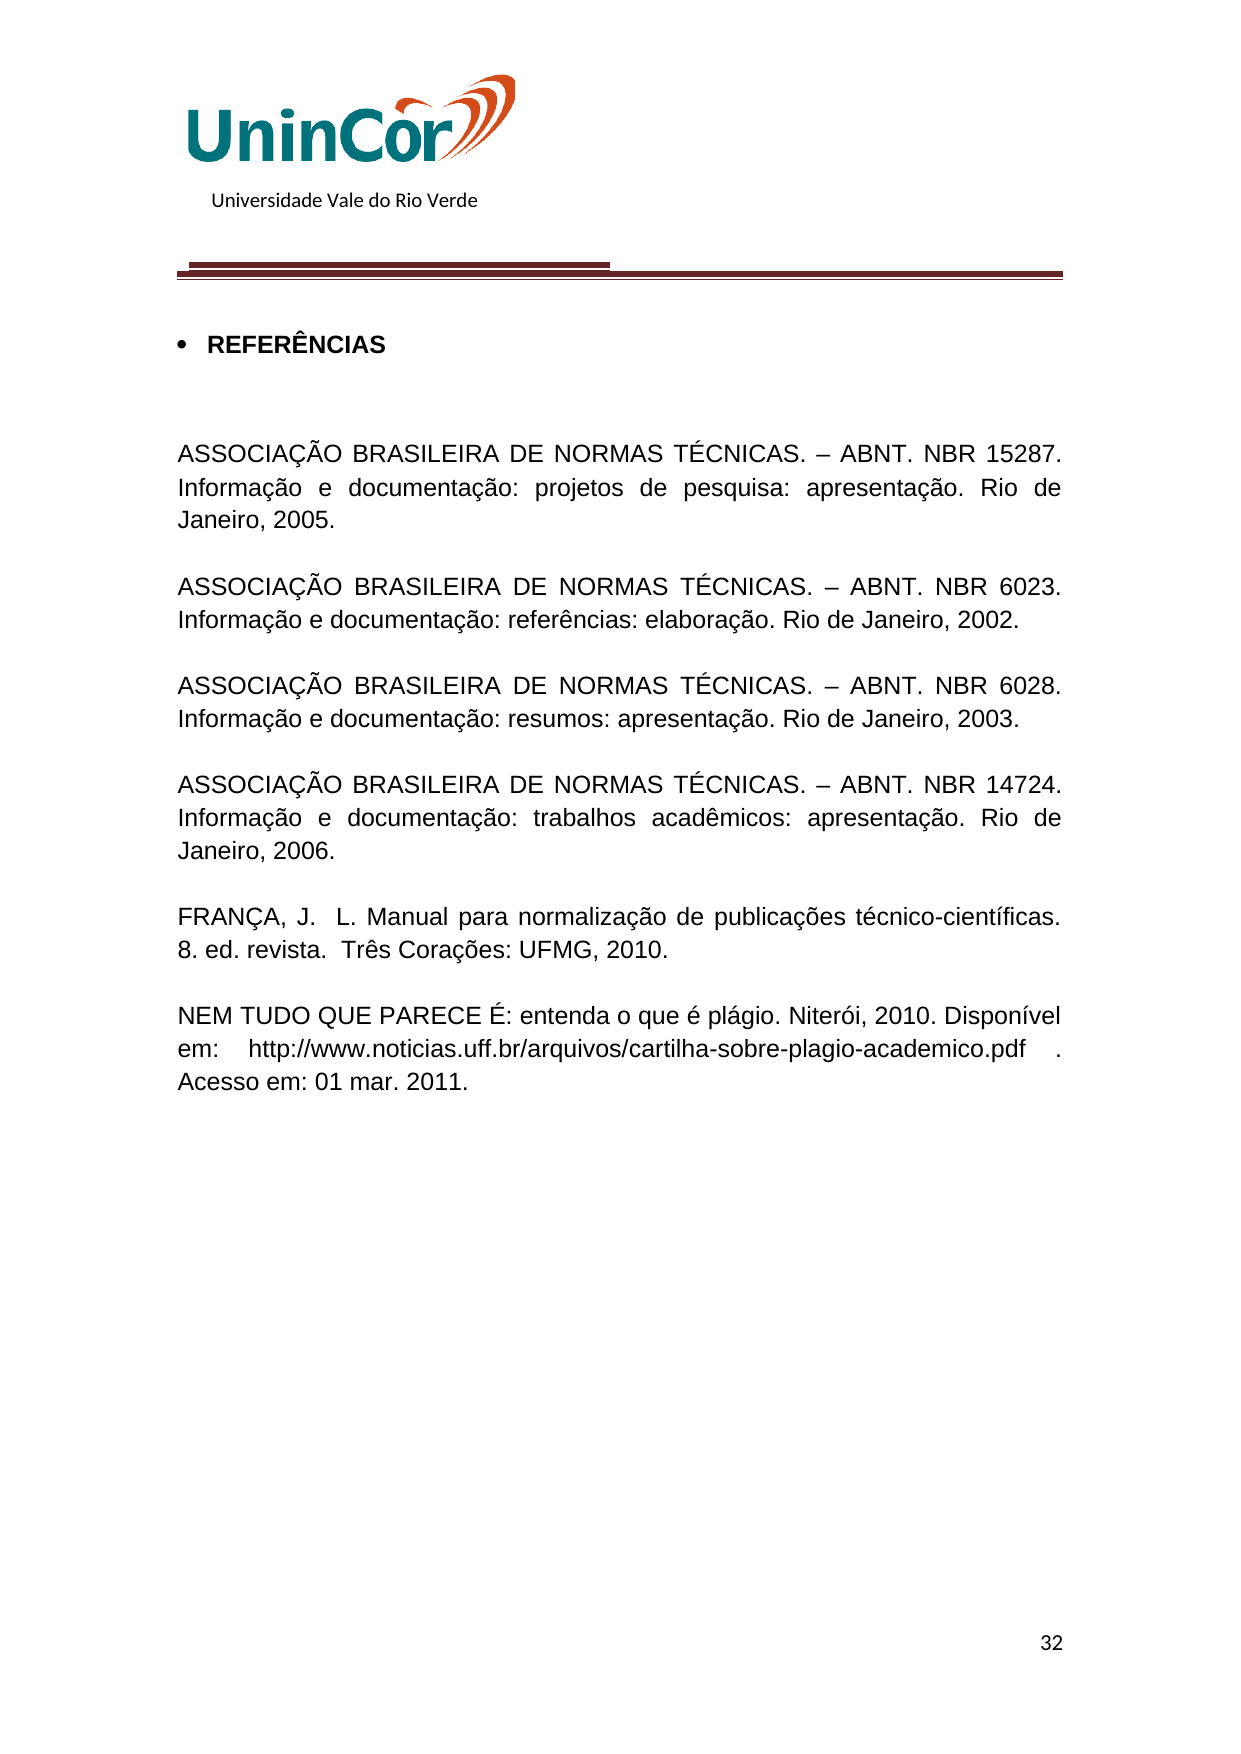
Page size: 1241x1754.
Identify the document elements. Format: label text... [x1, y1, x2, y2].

text FRANÇA, J. L. Manual para normalização de publicações técnico-científicas. 8. ed. revista. Três Corações: UFMG, 2010. [177, 902, 1063, 963]
text ASSOCIAÇÃO BRASILEIRA DE NORMAS TÉCNICAS. – ABNT. NBR 6028. Informação e documentação: resumos: apresentação. Rio de Janeiro, 2003. [177, 671, 1063, 732]
text ASSOCIAÇÃO BRASILEIRA DE NORMAS TÉCNICAS. – ABNT. NBR 14724. Informação e documentação: trabalhos acadêmicos: apresentação. Rio de Janeiro, 2006. [177, 770, 1063, 864]
list REFERÊNCIAS [177, 330, 1063, 359]
text ASSOCIAÇÃO BRASILEIRA DE NORMAS TÉCNICAS. – ABNT. NBR 15287. Informação e documentação: projetos de pesquisa: apresentação. Rio de Janeiro, 2005. [177, 439, 1063, 534]
text NEM TUDO QUE PARECE É: entenda o que é plágio. Niterói, 2010. Disponível em: http://www.noticias.uff.br/arquivos/cartilha-sobre-plagio-academico.pdf . Acesso em: 01 mar. 2011. [177, 1001, 1063, 1096]
text ASSOCIAÇÃO BRASILEIRA DE NORMAS TÉCNICAS. – ABNT. NBR 6023. Informação e documentação: referências: elaboração. Rio de Janeiro, 2002. [177, 572, 1063, 633]
